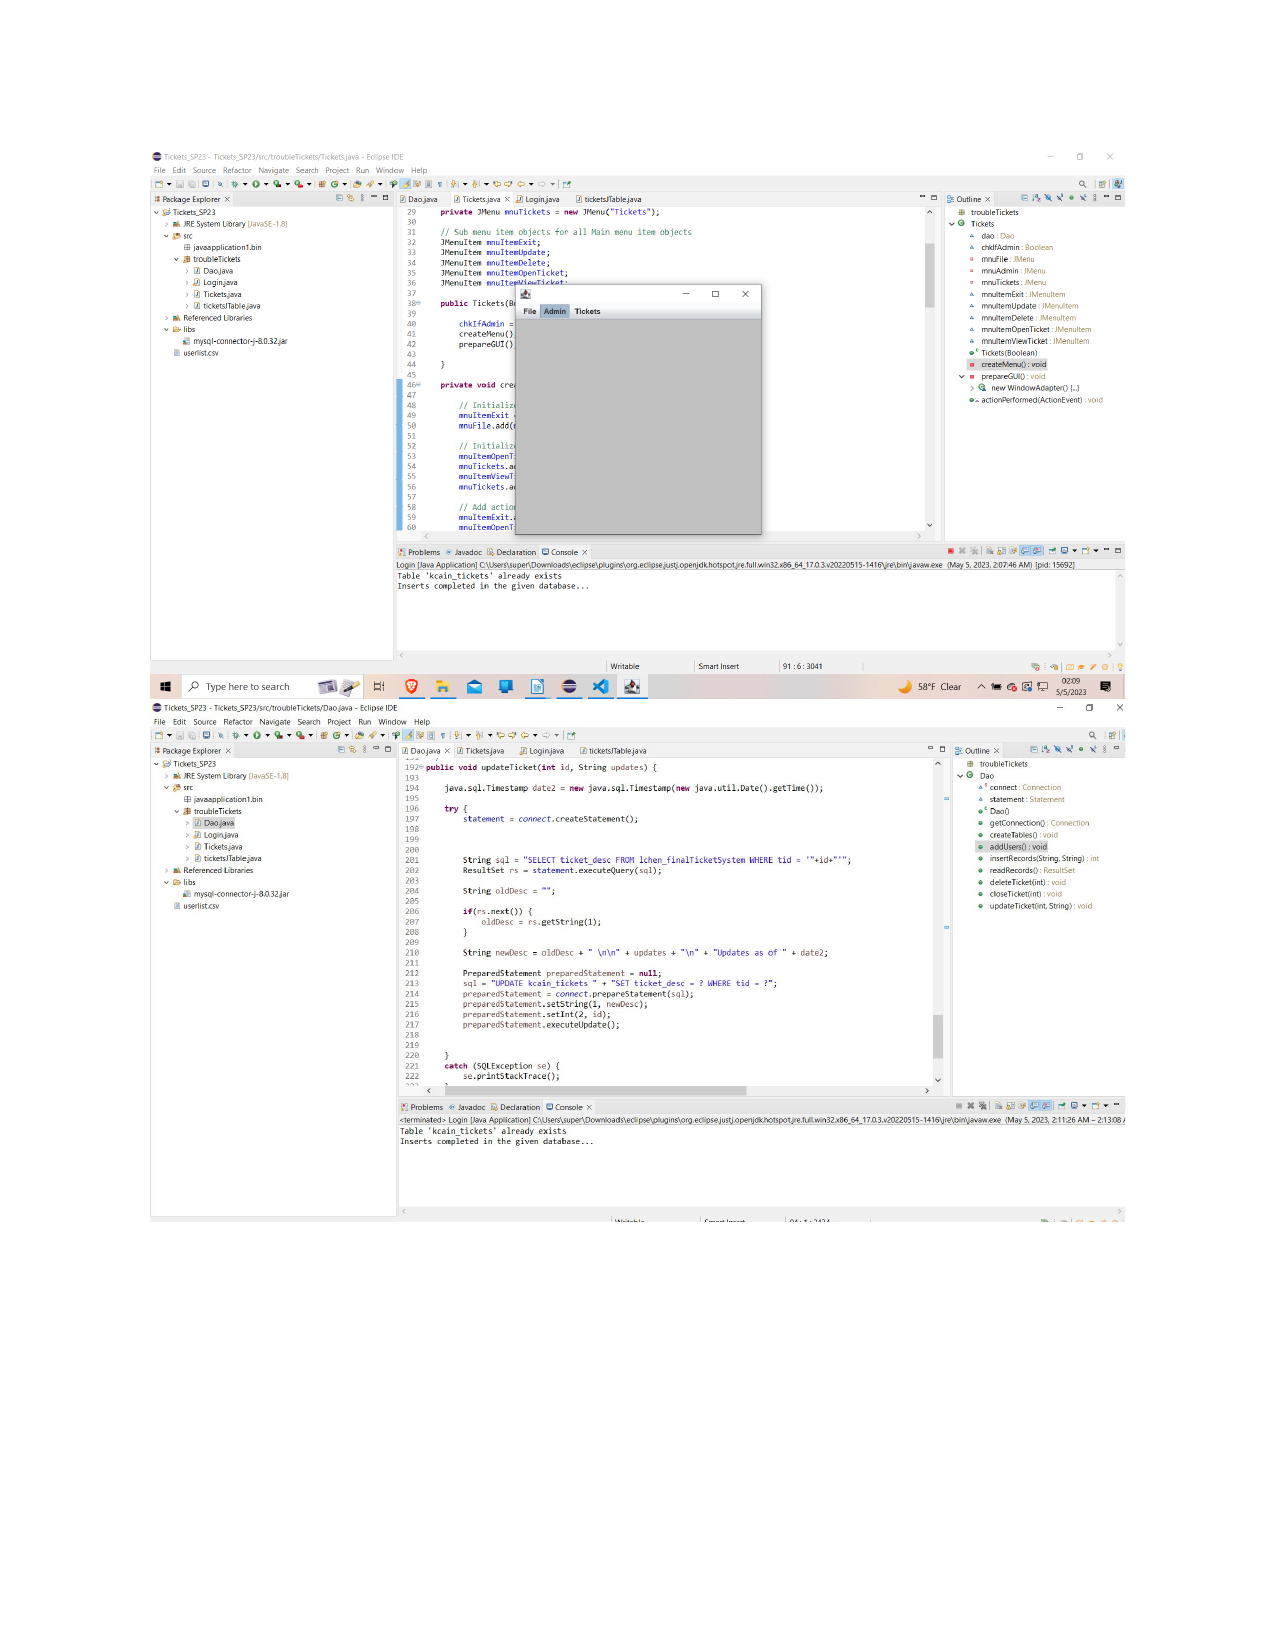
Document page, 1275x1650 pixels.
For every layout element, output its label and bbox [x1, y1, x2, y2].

picture [150, 700, 1125, 1222]
picture [150, 150, 1125, 699]
